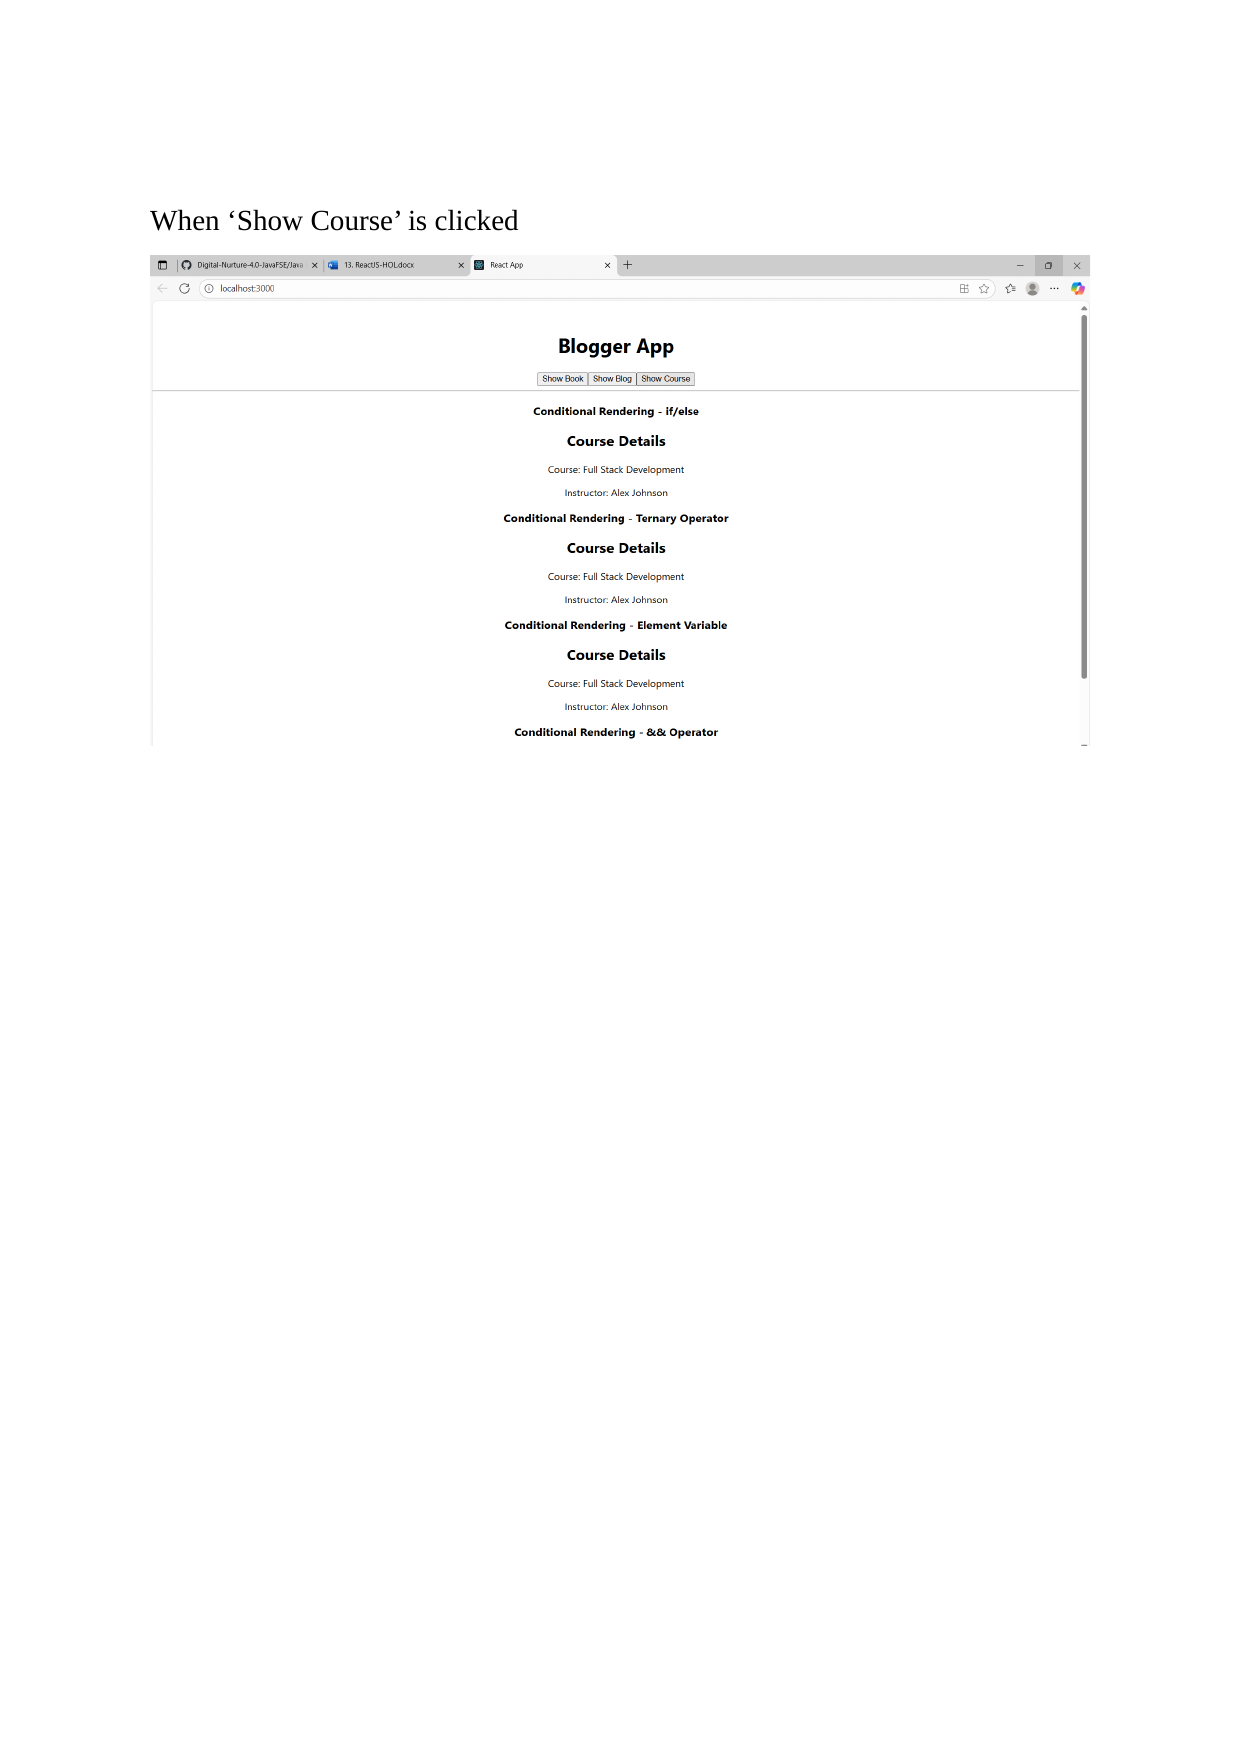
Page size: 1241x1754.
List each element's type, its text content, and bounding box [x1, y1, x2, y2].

text When ‘Show Course’ is clicked [150, 203, 1090, 236]
picture [150, 255, 1091, 746]
